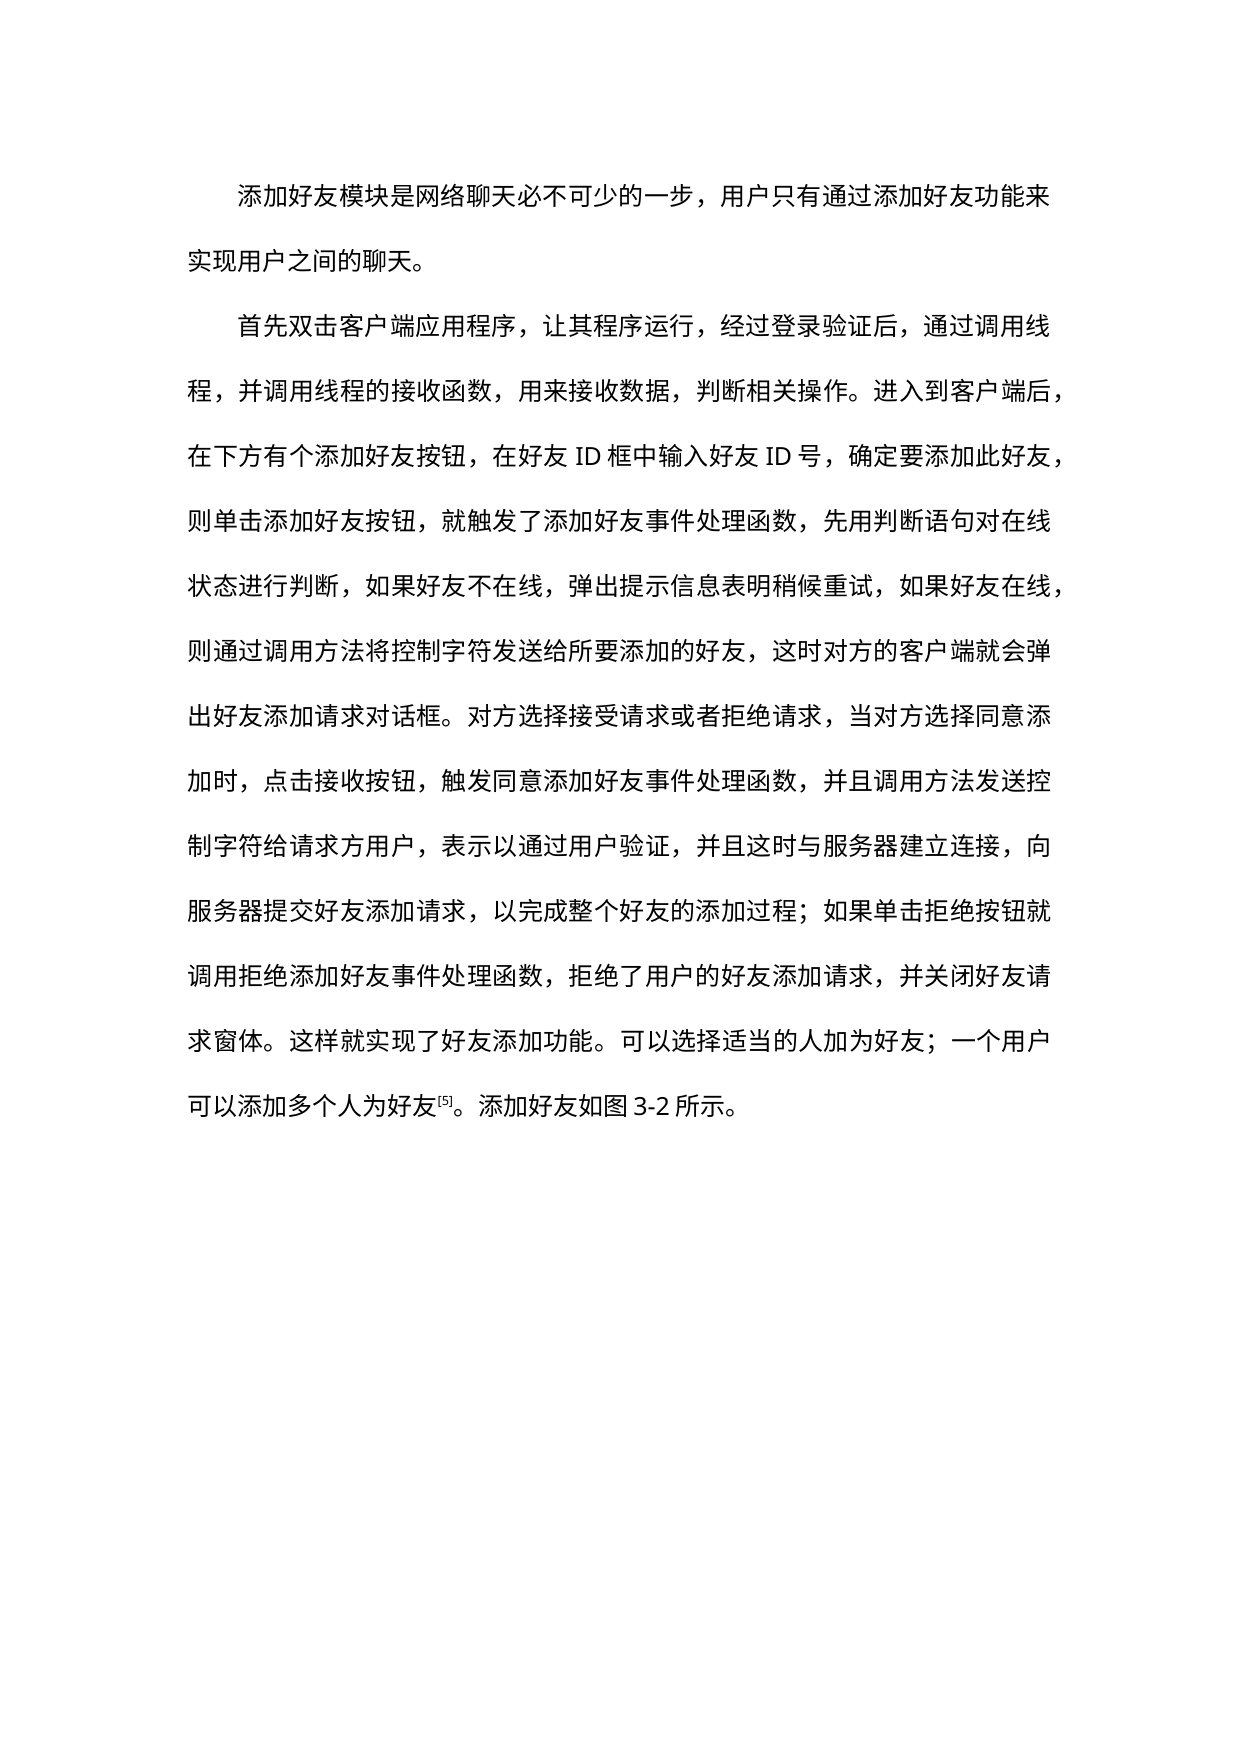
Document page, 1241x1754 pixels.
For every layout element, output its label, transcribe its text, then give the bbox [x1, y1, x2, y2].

text 添加好友模块是网络聊天必不可少的一步，用户只有通过添加好友功能来实现用户之间的聊天。 [187, 162, 1053, 292]
text 首先双击客户端应用程序，让其程序运行，经过登录验证后，通过调用线程，并调用线程的接收函数，用来接收数据，判断相关操作。进入到客户端后，在下方有个添加好友按钮，在好友ID框中输入好友ID号，确定要添加此好友，则单击添加好友按钮，就触发了添加好友事件处理函数，先用判断语句对在线状态进行判断，如果好友不在线，弹出提示信息表明稍候重试，如果好友在线，则通过调用方法将控制字符发送给所要添加的好友，这时对方的客户端就会弹出好友添加请求对话框。对方选择接受请求或者拒绝请求，当对方选择同意添加时，点击接收按钮，触发同意添加好友事件处理函数，并且调用方法发送控制字符给请求方用户，表示以通过用户验证，并且这时与服务器建立连接，向服务器提交好友添加请求，以完成整个好友的添加过程；如果单击拒绝按钮就调用拒绝添加好友事件处理函数，拒绝了用户的好友添加请求，并关闭好友请求窗体。这样就实现了好友添加功能。可以选择适当的人加为好友；一个用户可以添加多个人为好友[5]。添加好友如图3-2所示。 [187, 292, 1053, 1137]
